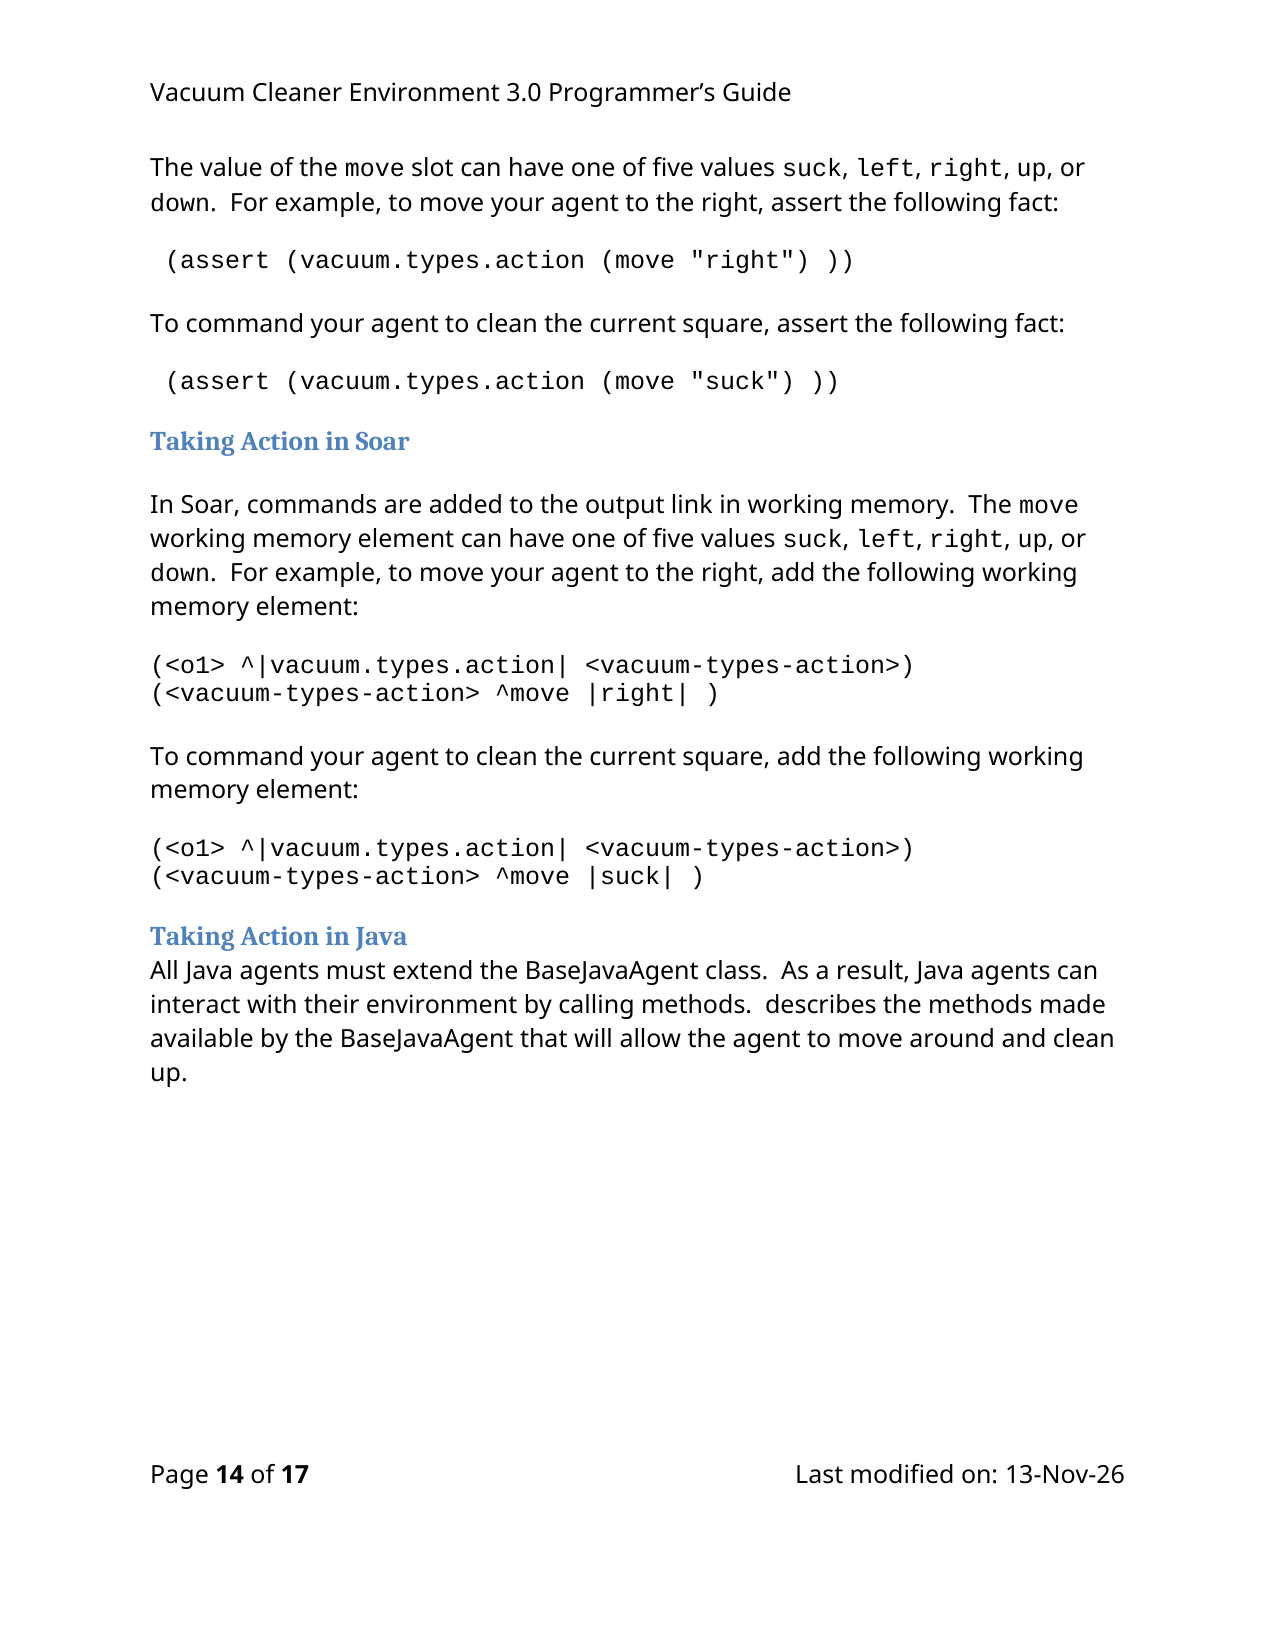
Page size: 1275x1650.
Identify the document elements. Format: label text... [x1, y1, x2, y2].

text (assert (vacuum.types.action (move "suck") )) [150, 368, 1125, 397]
text In Soar, commands are added to the output link in working memory. The move working memory element can have one of five values suck, left, right, up, or down. For example, to move your agent to the right, add the following working memory element: [150, 486, 1125, 623]
text To command your agent to clean the current square, assert the following fact: [150, 305, 1125, 339]
text The value of the move slot can have one of five values suck, left, right, up, or down. For example, to move your agent to the right, assert the following fact: [150, 150, 1125, 218]
text To command your agent to clean the current square, add the following working memory element: [150, 738, 1125, 806]
subtitle Taking Action in Java [150, 921, 1125, 952]
text All Java agents must extend the BaseJavaAgent class. As a result, Java agents can interact with their environment by calling methods. describes the methods made available by the BaseJavaAgent that will allow the agent to move around and clean up. [150, 952, 1125, 1089]
text (<o1> ^|vacuum.types.action| <vacuum-types-action>) (<vacuum-types-action> ^move |suck| ) [150, 835, 1125, 892]
subtitle Taking Action in Soar [150, 426, 1125, 457]
text (assert (vacuum.types.action (move "right") )) [150, 248, 1125, 276]
text (<o1> ^|vacuum.types.action| <vacuum-types-action>) (<vacuum-types-action> ^move |right| ) [150, 652, 1125, 709]
